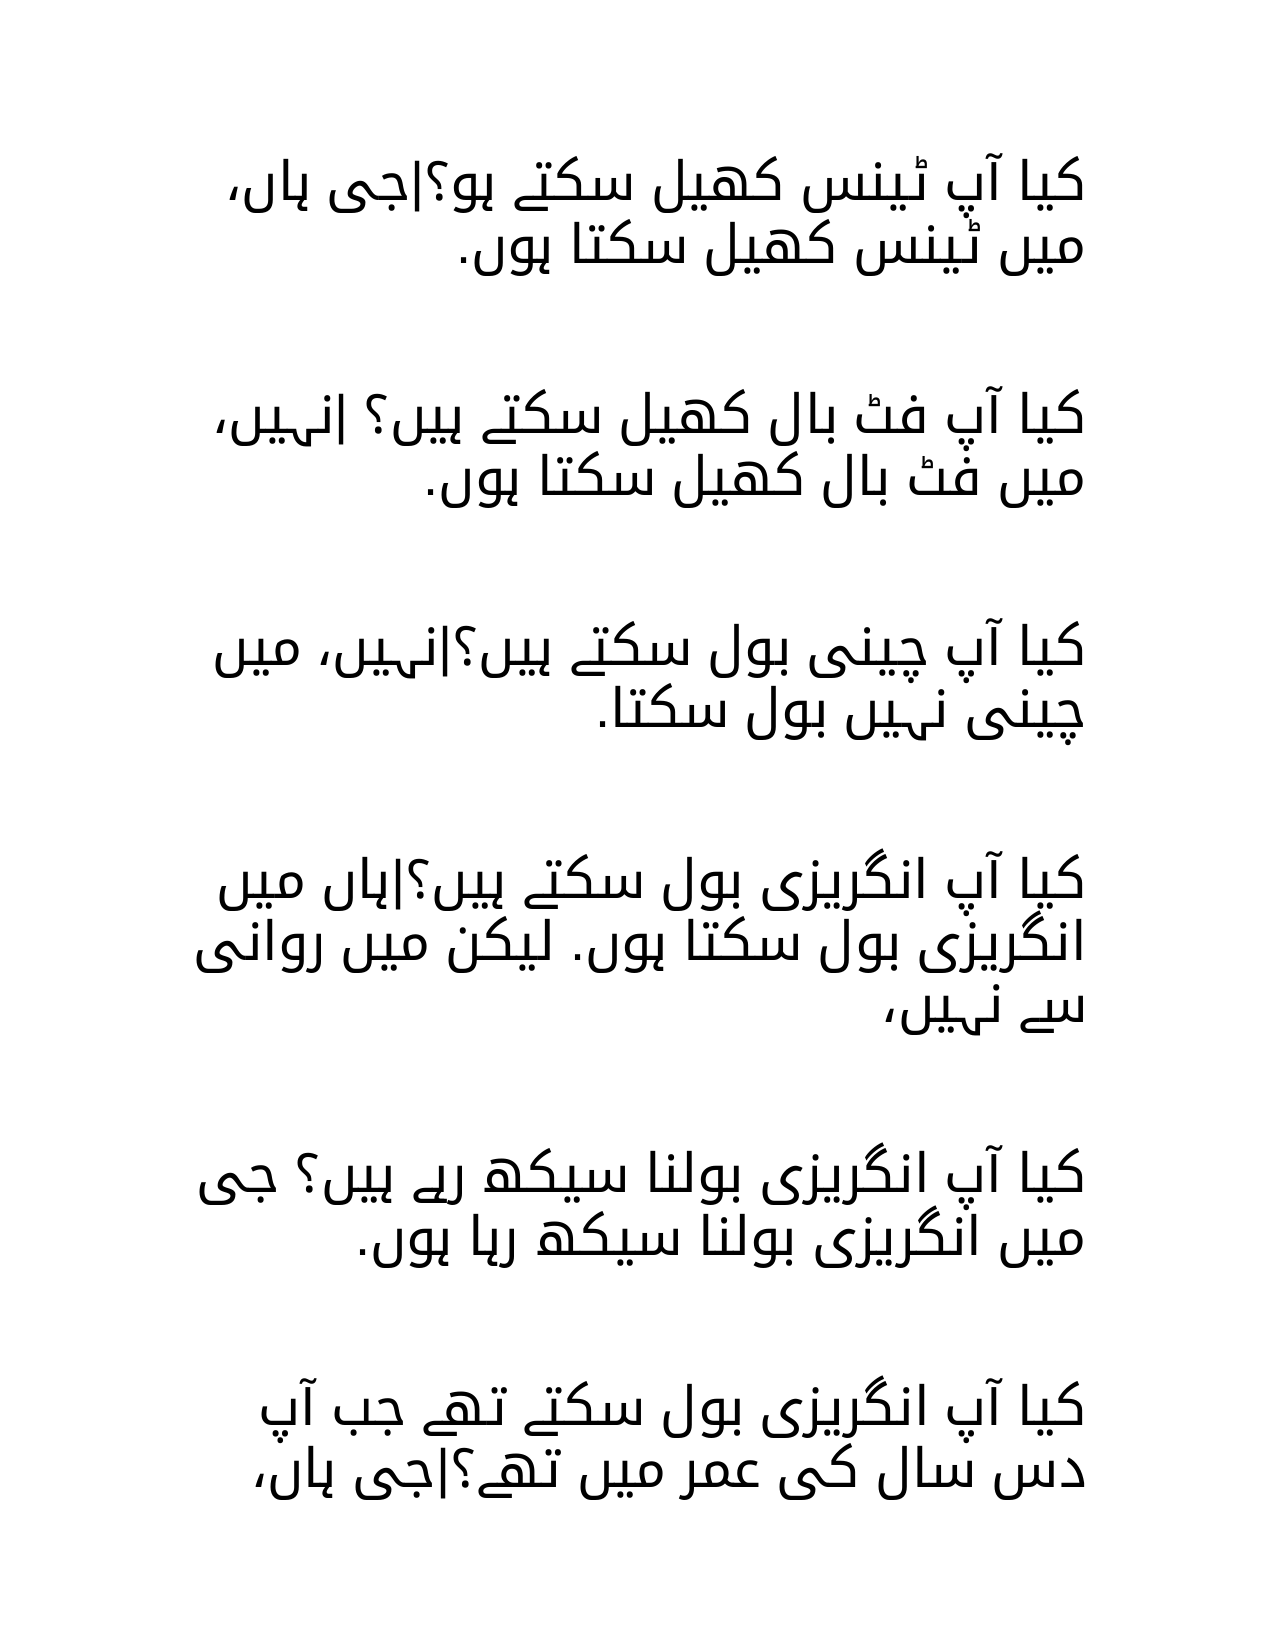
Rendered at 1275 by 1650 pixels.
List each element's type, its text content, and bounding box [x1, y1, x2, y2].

text کیا آپ انگریزی بول سکتے ہیں؟|ہاں میں انگریزی بول سکتا ہوں. لیکن میں روانی سے نہیں، [150, 847, 1087, 1034]
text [150, 1374, 1087, 1499]
text کیا آپ فٹ بال کھیل سکتے ہیں؟ |نہیں، میں فٹ بال کھیل سکتا ہوں. [150, 382, 1087, 507]
text کیا آپ انگریزی بولنا سیکھ رہے ہیں؟ جی میں انگریزی بولنا سیکھ رہا ہوں. [150, 1142, 1087, 1266]
text کیا آپ چینی بول سکتے ہیں؟|نہیں، میں چینی نہیں بول سکتا. [150, 615, 1087, 739]
text کیا آپ ٹینس کھیل سکتے ہو؟|جی ہاں، میں ٹینس کھیل سکتا ہوں. [150, 150, 1087, 274]
